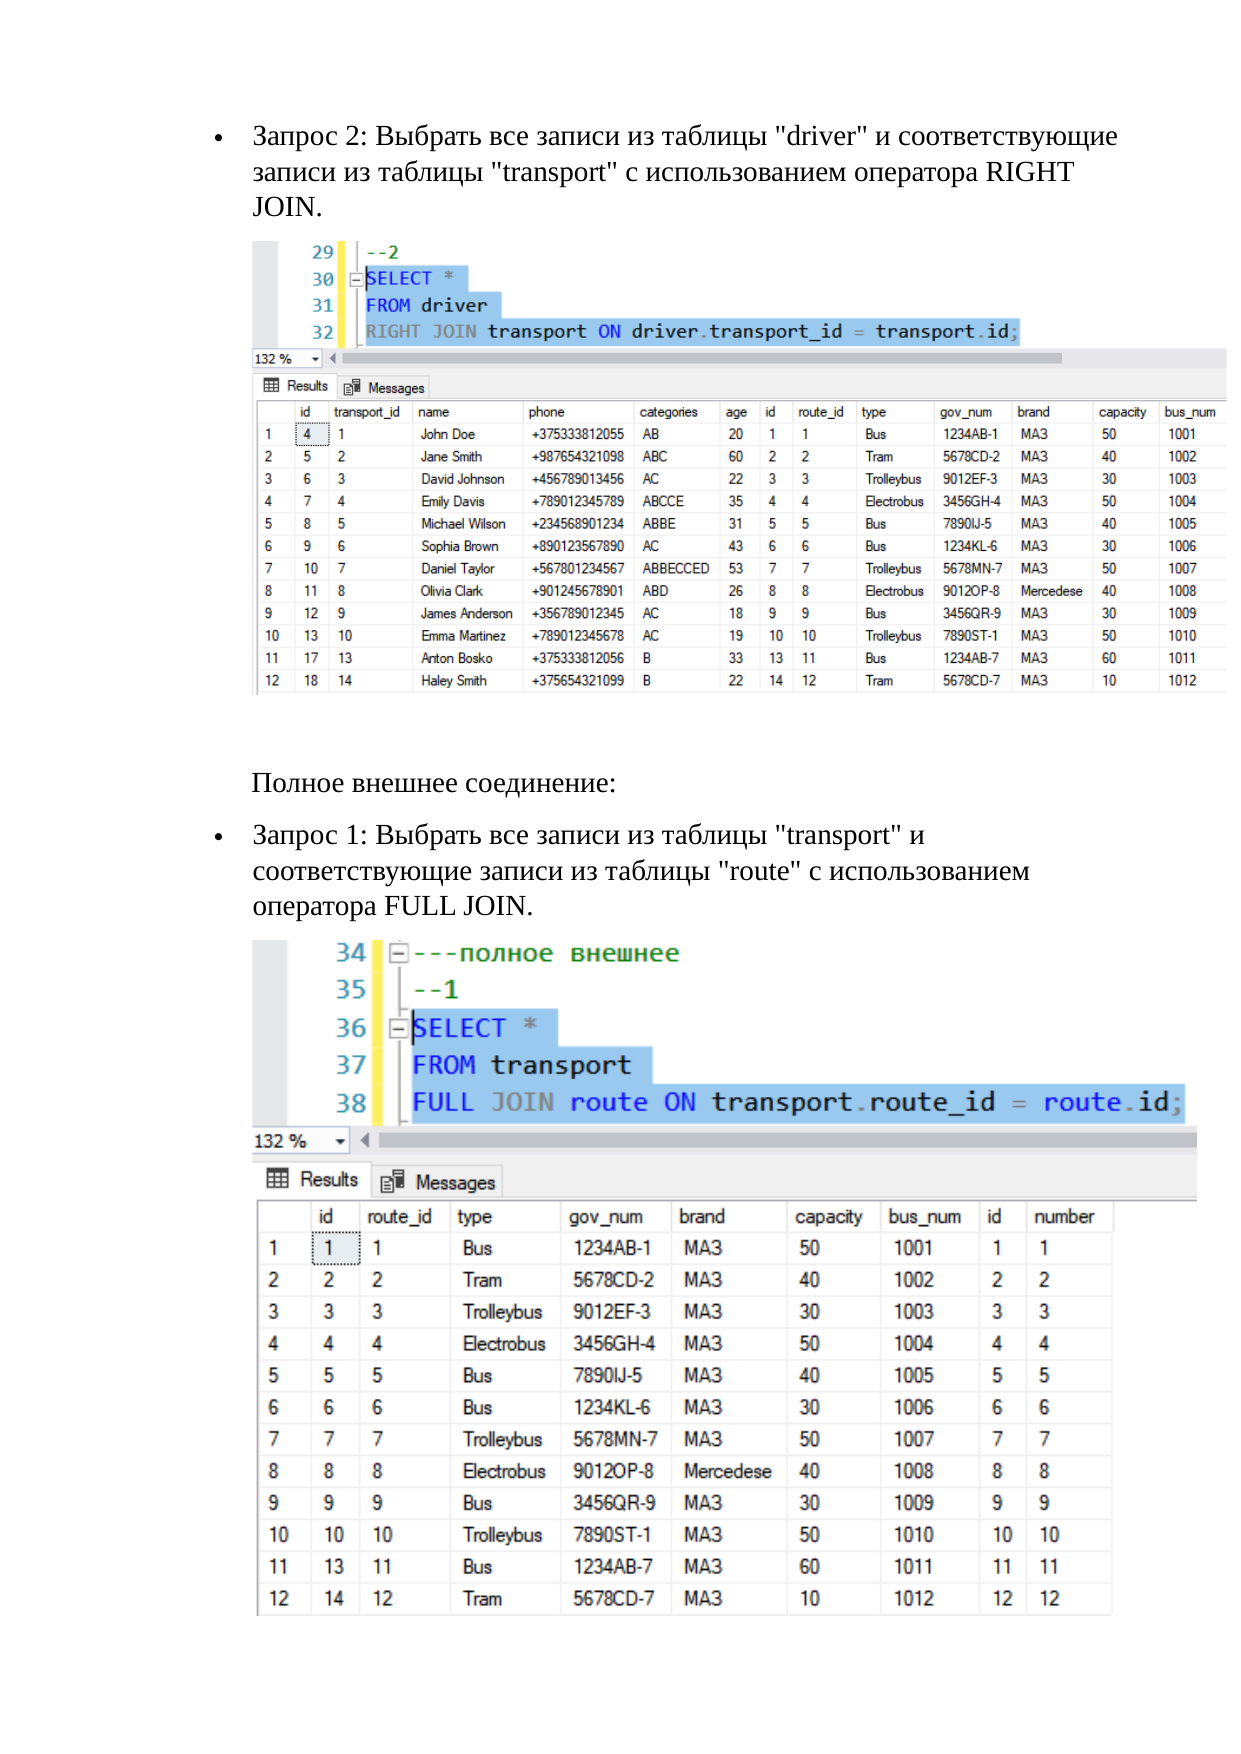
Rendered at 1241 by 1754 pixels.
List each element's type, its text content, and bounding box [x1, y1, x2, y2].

list Запрос 1: Выбрать все записи из таблицы "transport" и соответствующие записи из таблицы "route" с использованием оператора FULL JOIN. [215, 817, 1152, 922]
picture [252, 241, 1227, 695]
list Запрос 2: Выбрать все записи из таблицы "driver" и соответствующие записи из таблицы "transport" с использованием оператора RIGHT JOIN. [215, 118, 1152, 223]
text Полное внешнее соединение: [177, 765, 1152, 799]
picture [252, 940, 1197, 1616]
